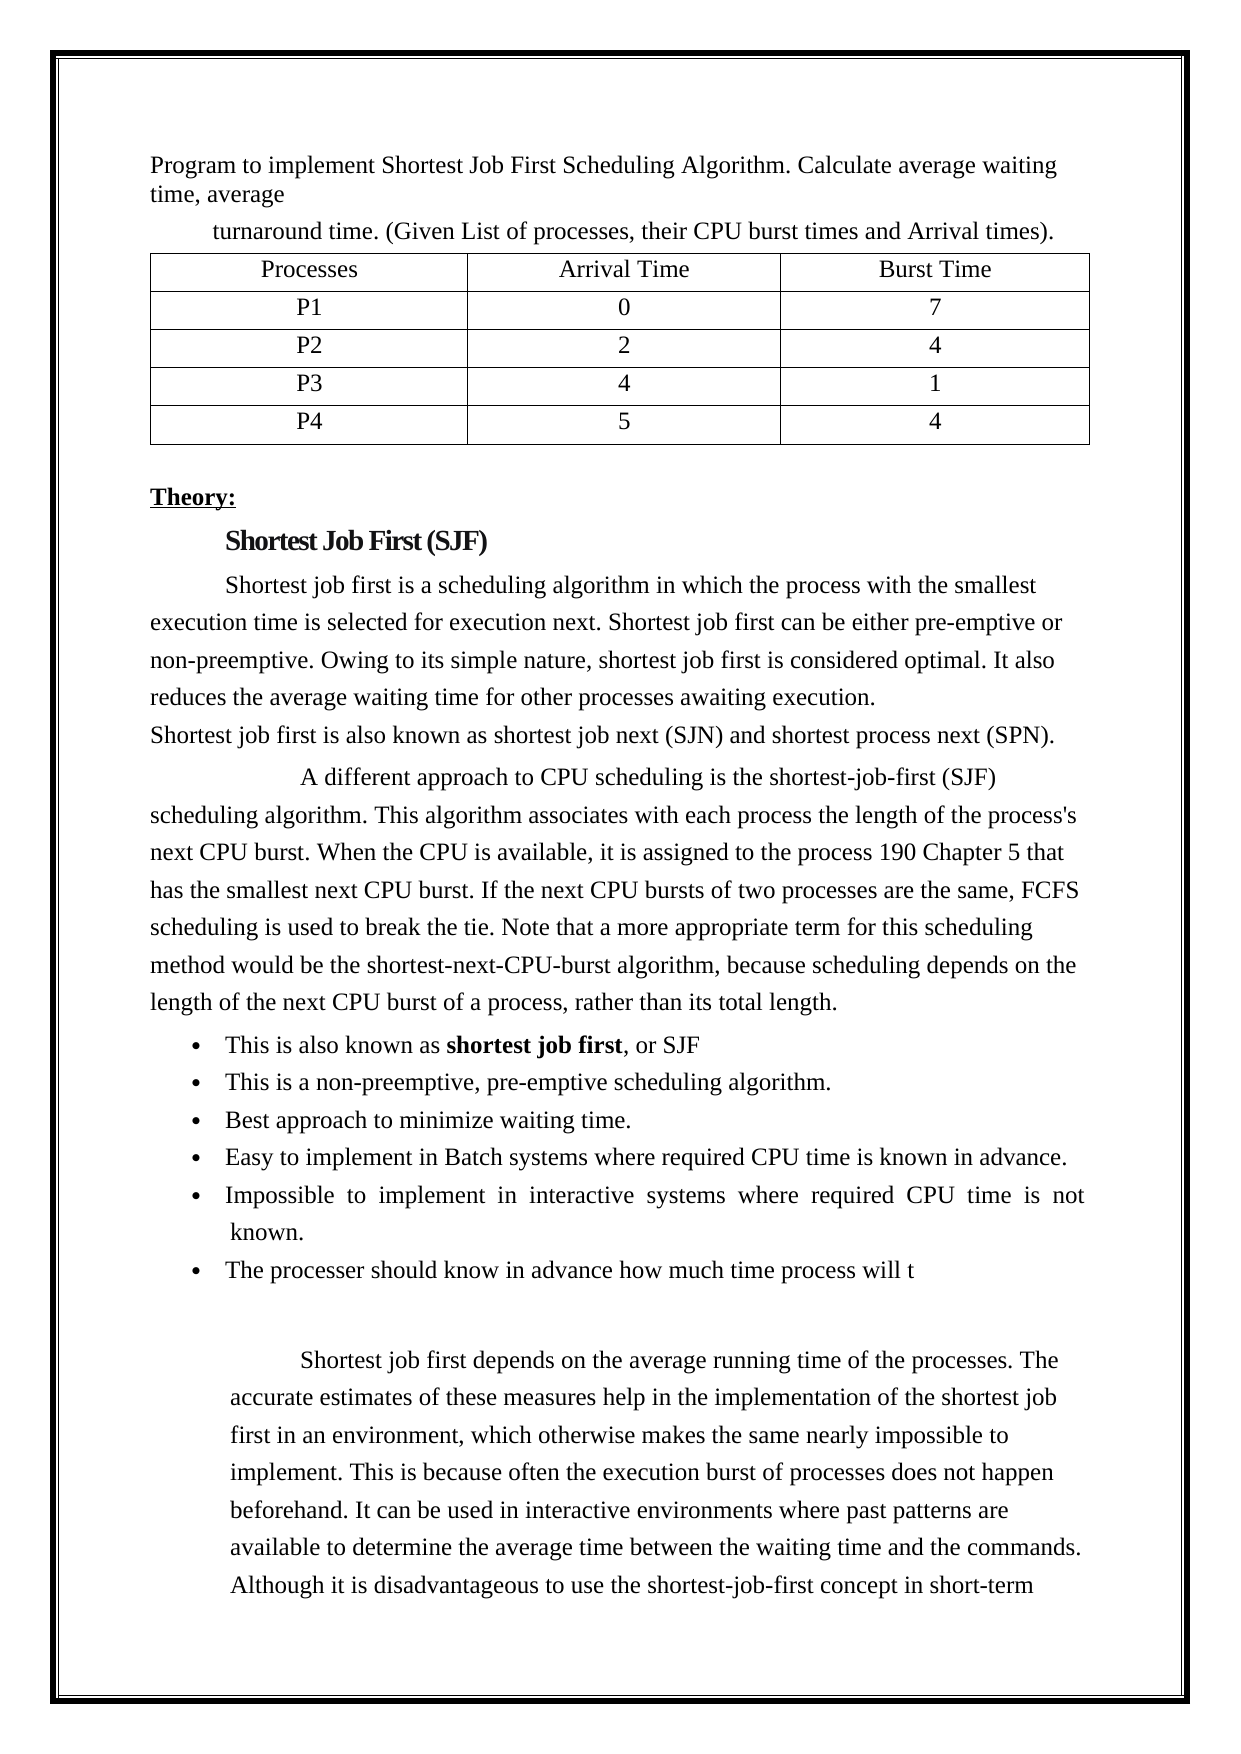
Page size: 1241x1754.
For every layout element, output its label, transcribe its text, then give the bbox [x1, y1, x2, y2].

list Best approach to minimize waiting time. [192, 1096, 1085, 1134]
table_header Burst Time [781, 254, 1089, 291]
table_cell 2 [468, 330, 780, 367]
text Program to implement Shortest Job First Scheduling Algorithm. Calculate average waiting time, average [150, 150, 1090, 207]
table_cell 4 [468, 368, 780, 405]
list Impossible to implement in interactive systems where required CPU time is not known. [192, 1171, 1085, 1246]
table_cell 4 [781, 330, 1089, 367]
table_cell 7 [781, 292, 1089, 329]
text Theory: [150, 482, 1090, 510]
list This is also known as shortest job first, or SJF [192, 1021, 1085, 1059]
table_cell P1 [151, 292, 467, 329]
table_cell 0 [468, 292, 780, 329]
table_cell P3 [151, 368, 467, 405]
subtitle A different approach to CPU scheduling is the shortest-job-first (SJF) scheduling algorithm. This algorithm associates with each process the length of the process's next CPU burst. When the CPU is available, it is assigned to the process 190 Chapter 5 that has the smallest next CPU burst. If the next CPU bursts of two processes are the same, FCFS scheduling is used to break the tie. Note that a more appropriate term for this scheduling method would be the shortest-next-CPU-burst algorithm, because scheduling depends on the length of the next CPU burst of a process, rather than its total length. [150, 754, 1085, 1016]
list This is a non-preemptive, pre-emptive scheduling algorithm. [192, 1059, 1085, 1096]
list Easy to implement in Batch systems where required CPU time is known in advance. [192, 1134, 1085, 1171]
table_cell 1 [781, 368, 1089, 405]
table_cell P2 [151, 330, 467, 367]
subtitle Shortest Job First (SJF) [150, 519, 1085, 556]
table_cell 4 [781, 406, 1089, 443]
table_cell 5 [468, 406, 780, 443]
table_header Arrival Time [468, 254, 780, 291]
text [230, 1336, 1085, 1599]
list The processer should know in advance how much time process will t [192, 1246, 1085, 1321]
subtitle Shortest job first is a scheduling algorithm in which the process with the smallest execution time is selected for execution next. Shortest job first can be either pre-emptive or non-preemptive. Owing to its simple nature, shortest job first is considered optimal. It also reduces the average waiting time for other processes awaiting execution. Shortest job first is also known as shortest job next (SJN) and shortest process next (SPN). [150, 561, 1085, 749]
text turnaround time. (Given List of processes, their CPU burst times and Arrival times). [150, 216, 1090, 244]
table_header Processes [151, 254, 467, 291]
table_cell P4 [151, 406, 467, 443]
